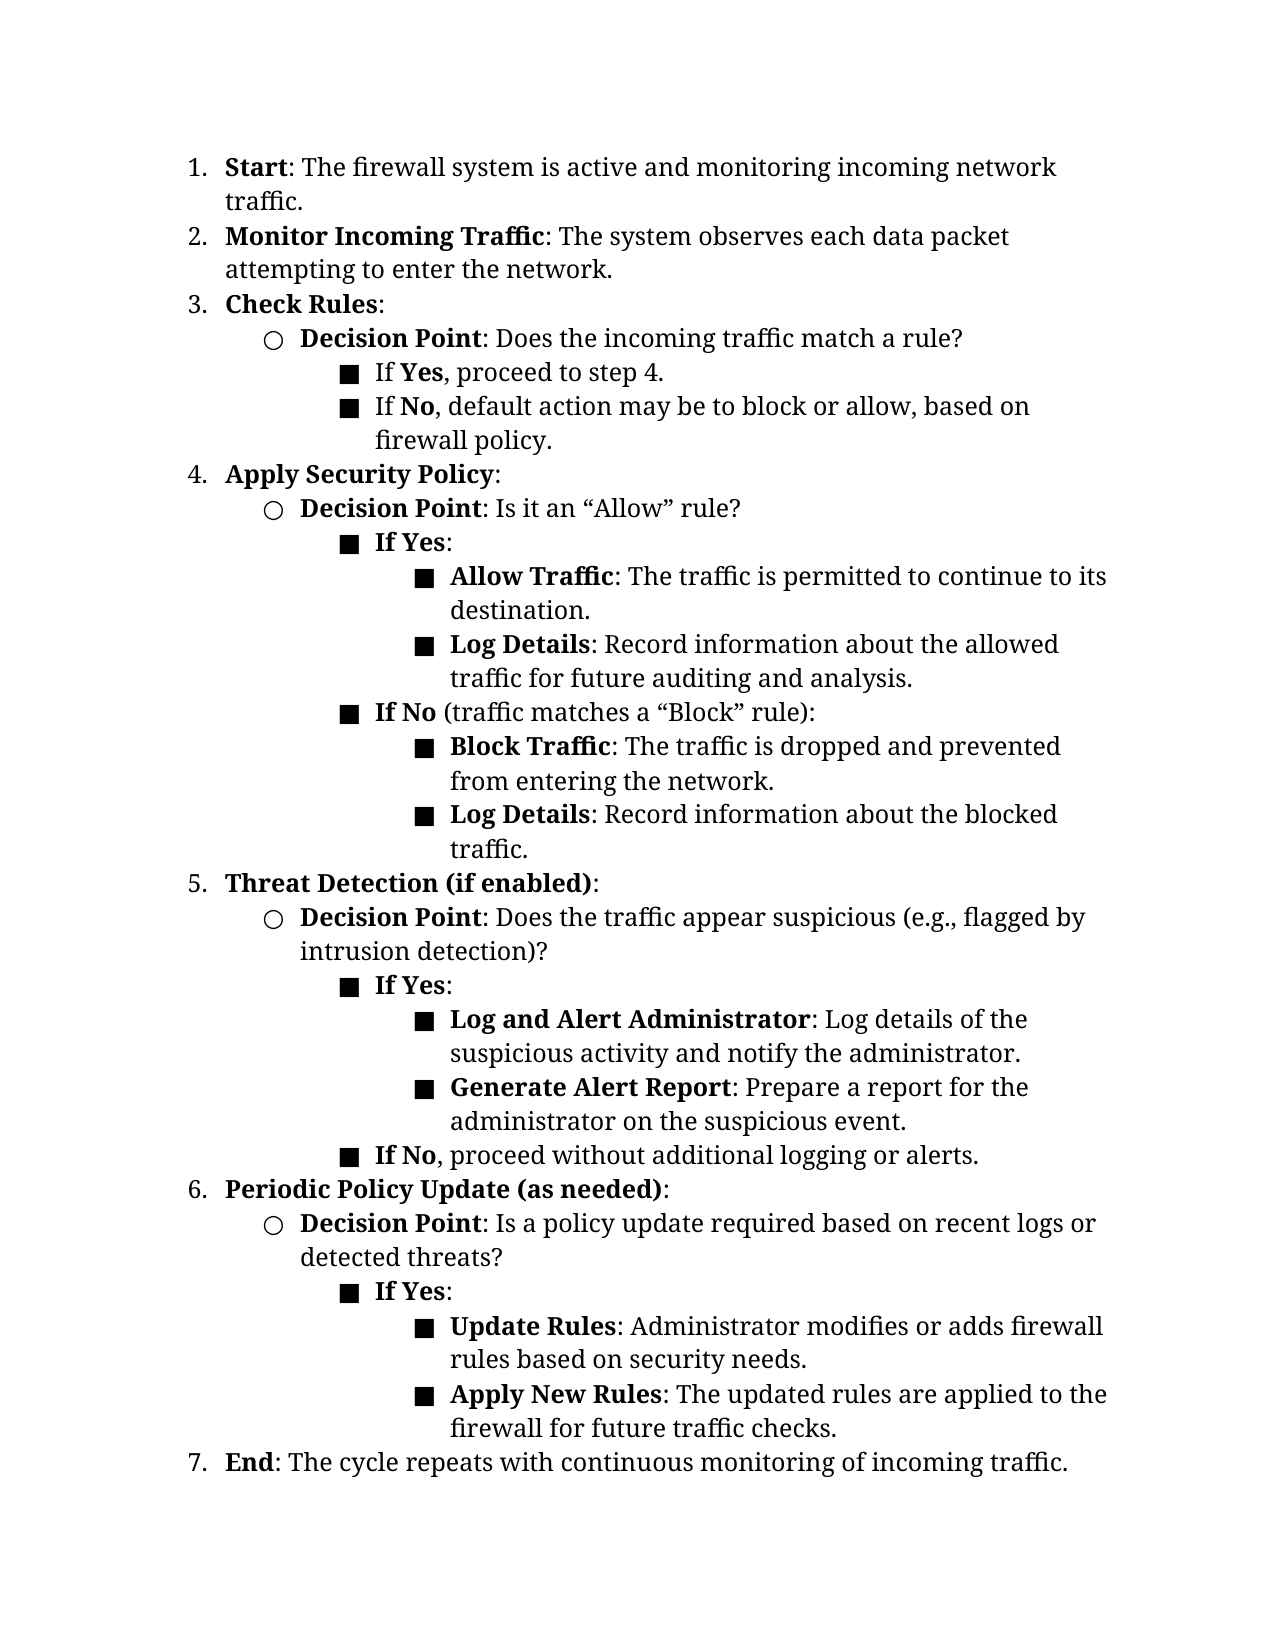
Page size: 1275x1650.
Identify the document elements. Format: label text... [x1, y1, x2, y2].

list Decision Point: Is a policy update required based on recent logs or detected threats? [262, 1206, 1125, 1274]
list If Yes: [337, 1274, 1125, 1308]
list Log and Alert Administrator: Log details of the suspicious activity and notify the administrator. [412, 1002, 1125, 1070]
list Monitor Incoming Traffic: The system observes each data packet attempting to enter the network. [187, 218, 1125, 286]
list If No, default action may be to block or allow, based on firewall policy. [337, 388, 1125, 457]
list Allow Traffic: The traffic is permitted to continue to its destination. [412, 559, 1125, 627]
list If No, proceed without additional logging or alerts. [337, 1138, 1125, 1172]
list Decision Point: Does the incoming traffic match a rule? [262, 320, 1125, 354]
list Apply Security Policy: [187, 457, 1125, 491]
list Check Rules: [187, 286, 1125, 320]
list Log Details: Record information about the blocked traffic. [412, 797, 1125, 865]
list End: The cycle repeats with continuous monitoring of incoming traffic. [187, 1444, 1125, 1478]
list If No (traffic matches a “Block” rule): [337, 695, 1125, 729]
list If Yes, proceed to step 4. [337, 354, 1125, 388]
list Decision Point: Is it an “Allow” rule? [262, 491, 1125, 525]
list Apply New Rules: The updated rules are applied to the firewall for future traffic checks. [412, 1376, 1125, 1444]
list Generate Alert Report: Prepare a report for the administrator on the suspicious event. [412, 1070, 1125, 1138]
list Log Details: Record information about the allowed traffic for future auditing and analysis. [412, 627, 1125, 695]
list Decision Point: Does the traffic appear suspicious (e.g., flagged by intrusion detection)? [262, 899, 1125, 967]
list If Yes: [337, 525, 1125, 559]
list If Yes: [337, 967, 1125, 1002]
list Update Rules: Administrator modifies or adds firewall rules based on security needs. [412, 1308, 1125, 1376]
list Threat Detection (if enabled): [187, 865, 1125, 899]
list Periodic Policy Update (as needed): [187, 1172, 1125, 1206]
list Block Traffic: The traffic is dropped and prevented from entering the network. [412, 729, 1125, 797]
list Start: The firewall system is active and monitoring incoming network traffic. [187, 150, 1125, 218]
